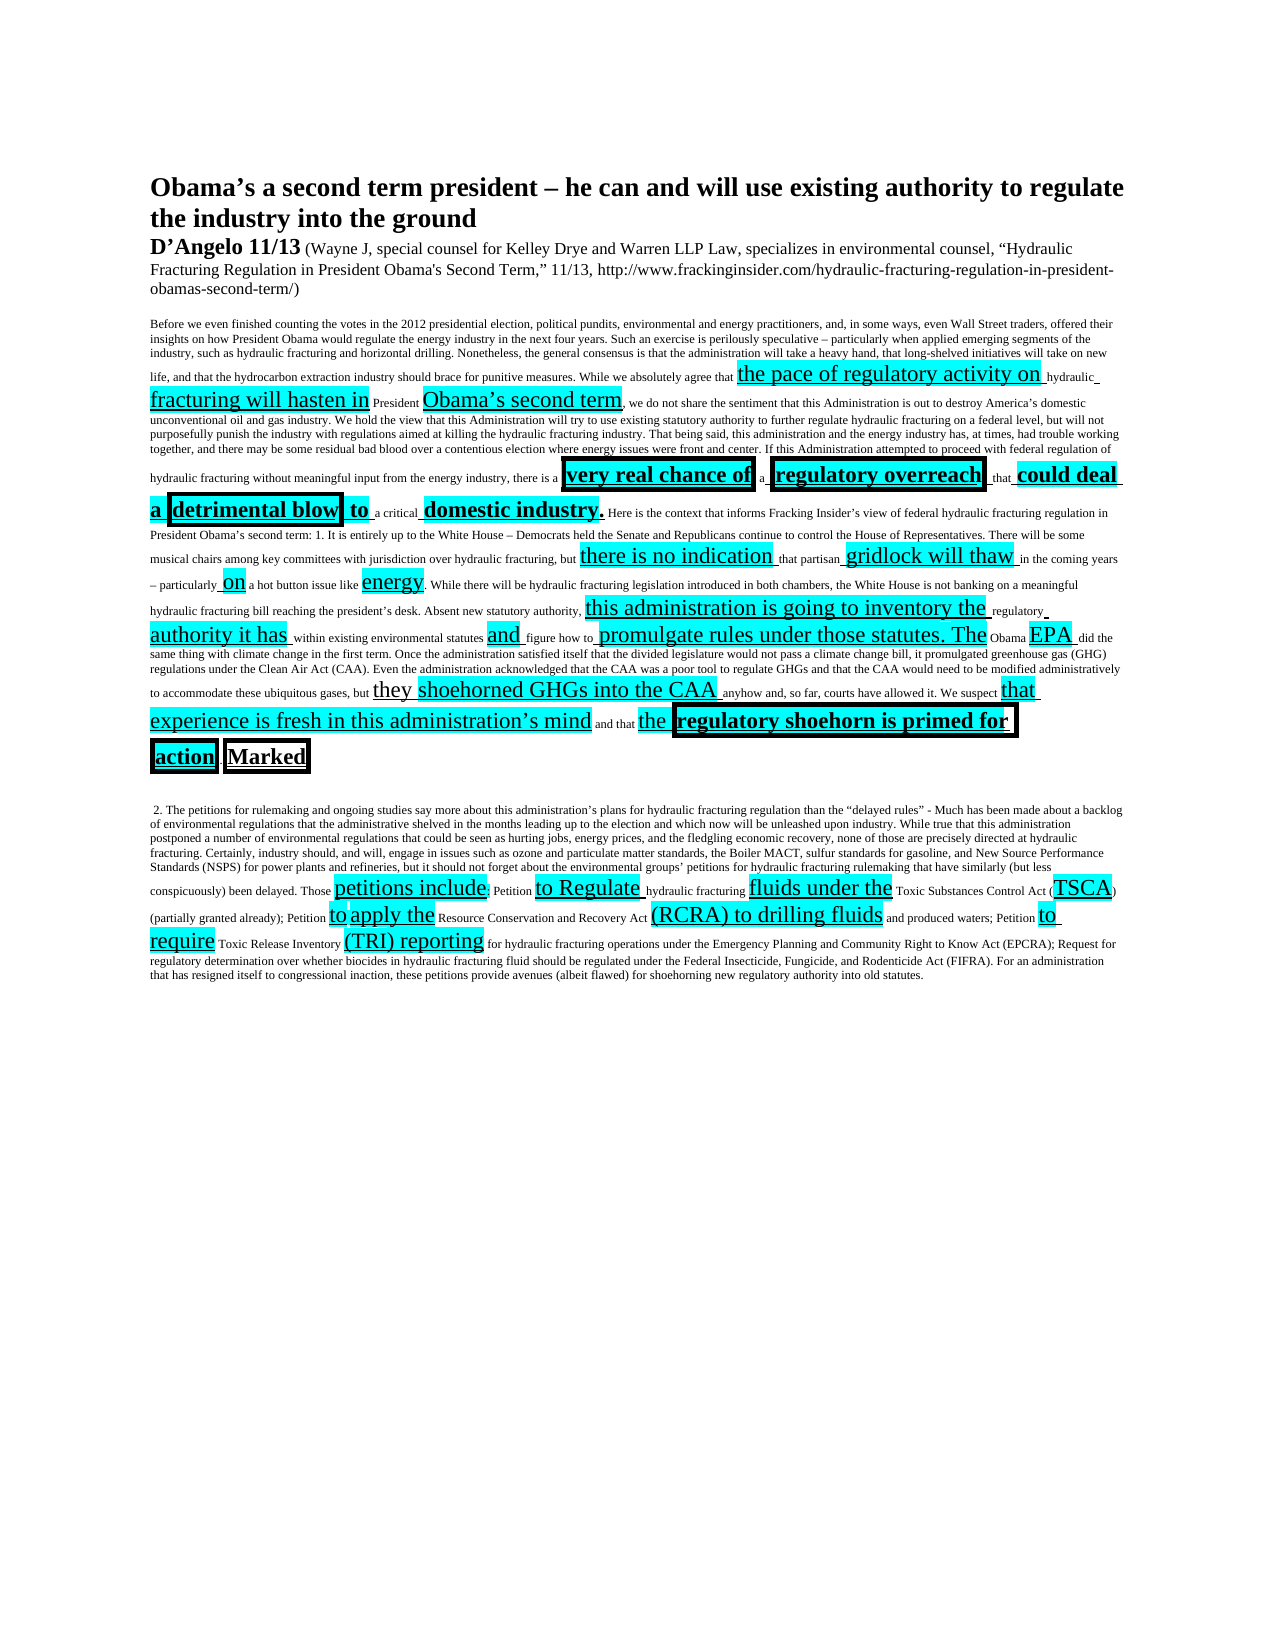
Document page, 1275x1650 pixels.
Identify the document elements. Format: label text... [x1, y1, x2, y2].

text Before we even finished counting the votes in the 2012 presidential election, political pundits, environmental and energy practitioners, and, in some ways, even Wall Street traders, offered their insights on how President Obama would regulate the energy industry in the next four years. Such an exercise is perilously speculative – particularly when applied emerging segments of the industry, such as hydraulic fracturing and horizontal drilling. Nonetheless, the general consensus is that the administration will take a heavy hand, that long-shelved initiatives will take on new life, and that the hydrocarbon extraction industry should brace for punitive measures. While we absolutely agree that the pace of regulatory activity on hydraulic fracturing will hasten in President Obama’s second term, we do not share the sentiment that this Administration is out to destroy America’s domestic unconventional oil and gas industry. We hold the view that this Administration will try to use existing statutory authority to further regulate hydraulic fracturing on a federal level, but will not purposefully punish the industry with regulations aimed at killing the hydraulic fracturing industry. That being said, this administration and the energy industry has, at times, had trouble working together, and there may be some residual bad blood over a contentious election where energy issues were front and center. If this Administration attempted to proceed with federal regulation of hydraulic fracturing without meaningful input from the energy industry, there is a very real chance of a regulatory overreach that could deal a detrimental blow to a critical domestic industry. Here is the context that informs Fracking Insider’s view of federal hydraulic fracturing regulation in President Obama’s second term: 1. It is entirely up to the White House – Democrats held the Senate and Republicans continue to control the House of Representatives. There will be some musical chairs among key committees with jurisdiction over hydraulic fracturing, but there is no indication that partisan gridlock will thaw in the coming years – particularly on a hot button issue like energy. While there will be hydraulic fracturing legislation introduced in both chambers, the White House is not banking on a meaningful hydraulic fracturing bill reaching the president’s desk. Absent new statutory authority, this administration is going to inventory the regulatory authority it has within existing environmental statutes and figure how to promulgate rules under those statutes. The Obama EPA did the same thing with climate change in the first term. Once the administration satisfied itself that the divided legislature would not pass a climate change bill, it promulgated greenhouse gas (GHG) regulations under the Clean Air Act (CAA). Even the administration acknowledged that the CAA was a poor tool to regulate GHGs and that the CAA would need to be modified administratively to accommodate these ubiquitous gases, but they shoehorned GHGs into the CAA anyhow and, so far, courts have allowed it. We suspect that experience is fresh in this administration’s mind and that the regulatory shoehorn is primed for action.Marked [150, 317, 1125, 774]
text D’Angelo 11/13 (Wayne J, special counsel for Kelley Drye and Warren LLP Law, specializes in environmental counsel, “Hydraulic Fracturing Regulation in President Obama's Second Term,” 11/13, http://www.frackinginsider.com/hydraulic-fracturing-regulation-in-president-obamas-second-term/) [150, 233, 1125, 298]
subtitle Obama’s a second term president – he can and will use existing authority to regulate the industry into the ground [150, 171, 1125, 233]
text 2. The petitions for rulemaking and ongoing studies say more about this administration’s plans for hydraulic fracturing regulation than the “delayed rules” - Much has been made about a backlog of environmental regulations that the administrative shelved in the months leading up to the election and which now will be unleashed upon industry. While true that this administration postponed a number of environmental regulations that could be seen as hurting jobs, energy prices, and the fledgling economic recovery, none of those are precisely directed at hydraulic fracturing. Certainly, industry should, and will, engage in issues such as ozone and particulate matter standards, the Boiler MACT, sulfur standards for gasoline, and New Source Performance Standards (NSPS) for power plants and refineries, but it should not forget about the environmental groups’ petitions for hydraulic fracturing rulemaking that have similarly (but less conspicuously) been delayed. Those petitions include: Petition to Regulate hydraulic fracturing fluids under the Toxic Substances Control Act (TSCA) (partially granted already); Petition to apply the Resource Conservation and Recovery Act (RCRA) to drilling fluids and produced waters; Petition to require Toxic Release Inventory (TRI) reporting for hydraulic fracturing operations under the Emergency Planning and Community Right to Know Act (EPCRA); Request for regulatory determination over whether biocides in hydraulic fracturing fluid should be regulated under the Federal Insecticide, Fungicide, and Rodenticide Act (FIFRA). For an administration that has resigned itself to congressional inaction, these petitions provide avenues (albeit flawed) for shoehorning new regulatory authority into old statutes. [150, 802, 1125, 982]
